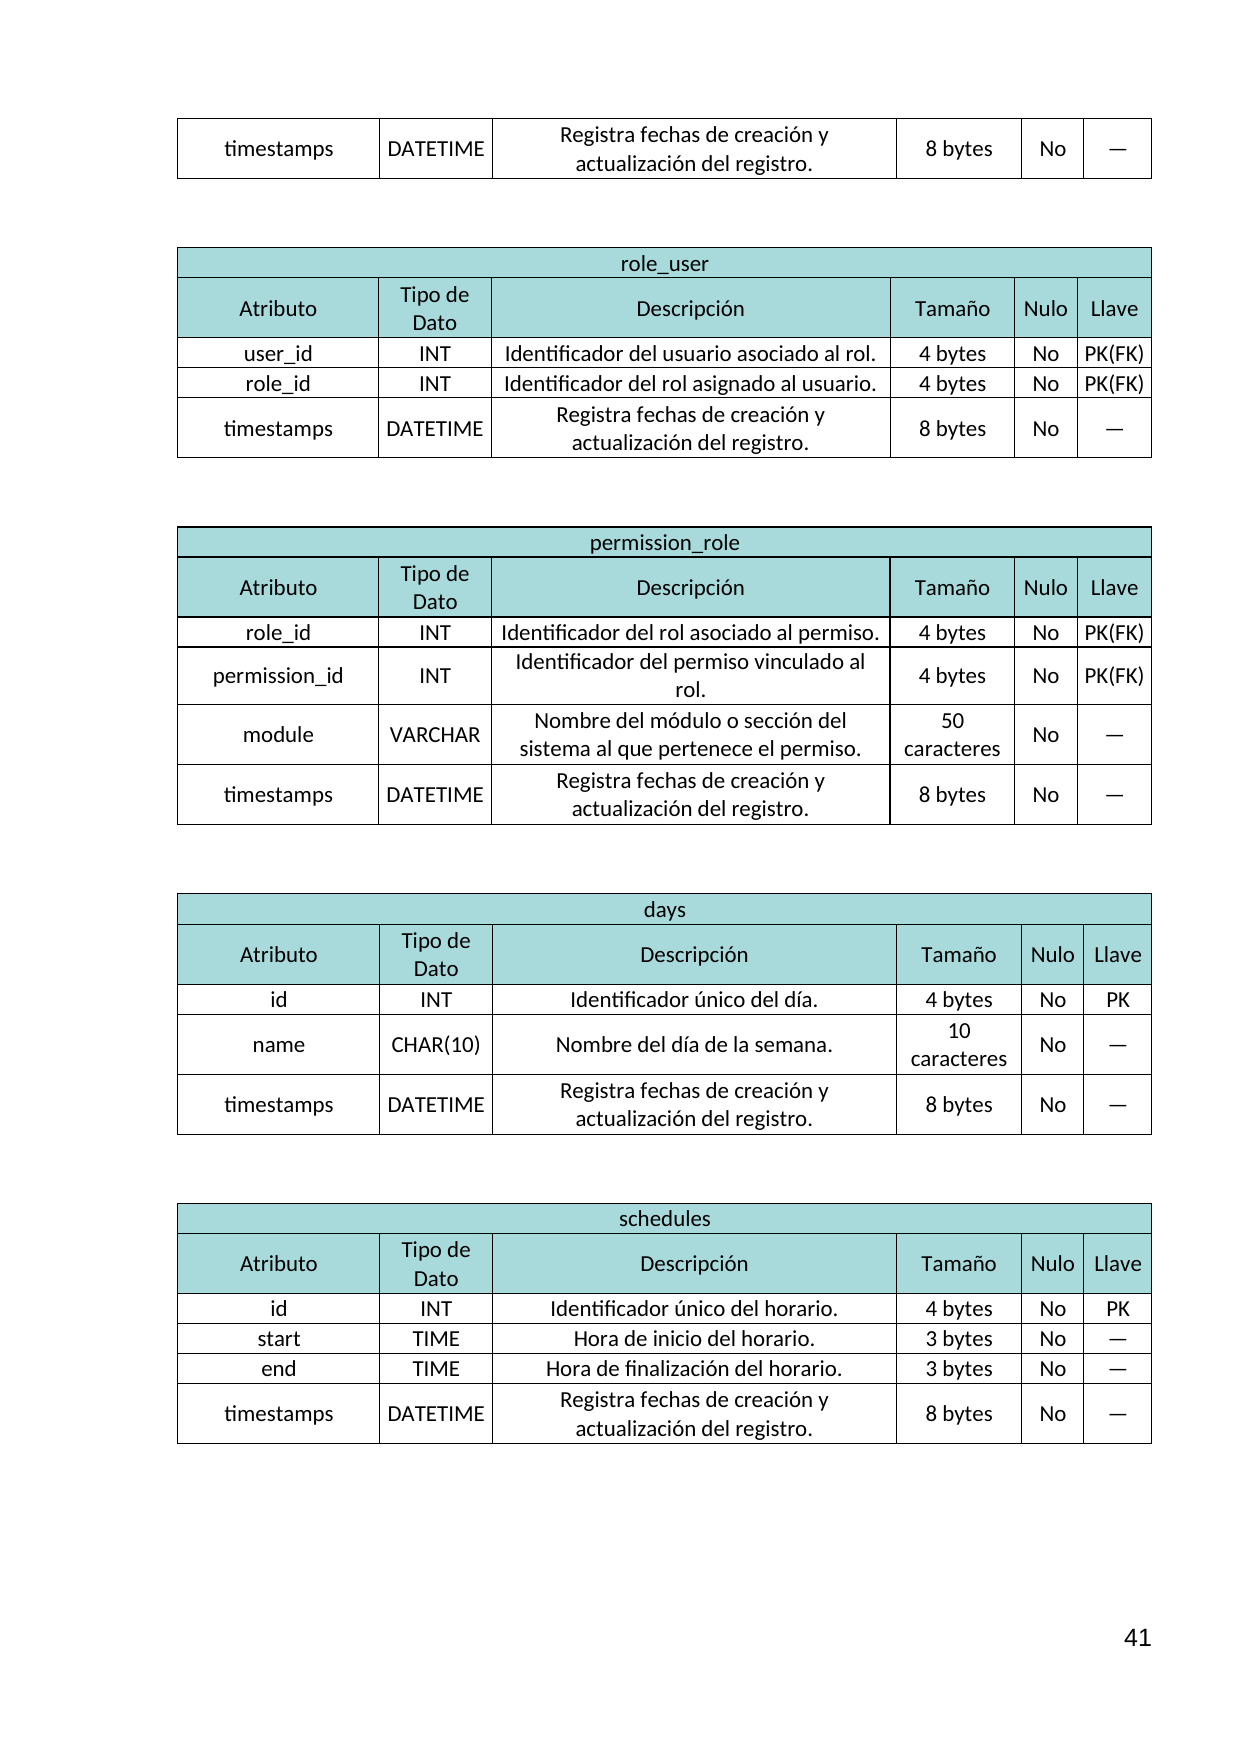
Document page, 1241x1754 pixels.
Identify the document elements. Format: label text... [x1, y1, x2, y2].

table_cell Descripción [493, 1234, 896, 1293]
table_cell No [1022, 1324, 1083, 1353]
table_cell Identificador del rol asociado al permiso. [492, 618, 889, 646]
table_cell Atributo [178, 278, 378, 337]
table_cell 8 bytes [897, 1384, 1021, 1443]
table_cell Tamaño [891, 558, 1014, 616]
table_cell Descripción [493, 925, 896, 984]
table_cell Llave [1078, 278, 1151, 337]
table_cell Nulo [1015, 558, 1077, 616]
table_cell 3 bytes [897, 1324, 1021, 1353]
table_cell TIME [380, 1354, 492, 1383]
table_cell TIME [380, 1324, 492, 1353]
table_cell Registra fechas de creación y actualización del registro. [492, 398, 890, 457]
table_header days [178, 894, 1151, 924]
table_cell No [1015, 618, 1077, 646]
table_cell module [178, 705, 378, 763]
table_cell Nulo [1015, 278, 1077, 337]
table_cell 4 bytes [891, 648, 1014, 703]
table_cell Registra fechas de creación y actualización del registro. [493, 1075, 896, 1134]
table_cell Descripción [492, 558, 889, 616]
table_cell role_id [178, 618, 378, 646]
table_cell timestamps [178, 119, 379, 178]
table_cell 10 caracteres [897, 1015, 1021, 1074]
table_cell — [1078, 705, 1151, 763]
table_cell Tamaño [891, 278, 1014, 337]
table_cell PK(FK) [1078, 618, 1151, 646]
table_cell No [1022, 1075, 1083, 1134]
table_cell PK [1084, 1294, 1151, 1323]
table_cell INT [379, 338, 491, 367]
table_cell No [1022, 1294, 1083, 1323]
table_cell timestamps [178, 1075, 379, 1134]
table_cell role_id [178, 368, 378, 397]
table_cell No [1015, 765, 1077, 823]
table_cell — [1084, 119, 1151, 178]
table_cell INT [379, 618, 491, 646]
table_cell 50 caracteres [891, 705, 1014, 763]
table_cell Llave [1078, 558, 1151, 616]
table_cell — [1084, 1075, 1151, 1134]
table_cell id [178, 1294, 379, 1323]
table_cell — [1084, 1384, 1151, 1443]
table_cell Llave [1084, 925, 1151, 984]
table_header role_user [178, 248, 1151, 277]
table_header schedules [178, 1204, 1151, 1233]
table_cell Descripción [492, 278, 890, 337]
table_cell Nulo [1022, 925, 1083, 984]
table_cell timestamps [178, 1384, 379, 1443]
table_cell 4 bytes [897, 1294, 1021, 1323]
table_cell timestamps [178, 398, 378, 457]
table_cell CHAR(10) [380, 1015, 492, 1074]
table_cell Nombre del módulo o sección del sistema al que pertenece el permiso. [492, 705, 889, 763]
table_cell timestamps [178, 765, 378, 823]
table_cell id [178, 985, 379, 1014]
table_cell No [1022, 1354, 1083, 1383]
table_cell Tamaño [897, 925, 1021, 984]
table_cell VARCHAR [379, 705, 491, 763]
table_cell user_id [178, 338, 378, 367]
table_cell DATETIME [380, 1384, 492, 1443]
table_cell No [1015, 398, 1077, 457]
table_cell 4 bytes [891, 338, 1014, 367]
table_cell permission_id [178, 648, 378, 703]
table_cell Tipo de Dato [380, 925, 492, 984]
table_cell end [178, 1354, 379, 1383]
table_cell DATETIME [379, 765, 491, 823]
table_cell 3 bytes [897, 1354, 1021, 1383]
table_cell — [1084, 1324, 1151, 1353]
table_cell Atributo [178, 1234, 379, 1293]
table_cell No [1015, 368, 1077, 397]
table_cell Tipo de Dato [379, 558, 491, 616]
table_cell Atributo [178, 558, 378, 616]
table_cell Identificador del usuario asociado al rol. [492, 338, 890, 367]
table_cell Tipo de Dato [380, 1234, 492, 1293]
table_cell 4 bytes [897, 985, 1021, 1014]
table_cell PK(FK) [1078, 368, 1151, 397]
table_cell 4 bytes [891, 618, 1014, 646]
table_cell 8 bytes [897, 119, 1021, 178]
table_cell PK [1084, 985, 1151, 1014]
table_cell Identificador del permiso vinculado al rol. [492, 648, 889, 703]
table_cell INT [379, 648, 491, 703]
table_cell — [1078, 398, 1151, 457]
table_cell Identificador del rol asignado al usuario. [492, 368, 890, 397]
table_cell INT [379, 368, 491, 397]
table_cell INT [380, 1294, 492, 1323]
table_cell Nulo [1022, 1234, 1083, 1293]
table_cell Hora de finalización del horario. [493, 1354, 896, 1383]
table_cell — [1084, 1015, 1151, 1074]
table_cell DATETIME [379, 398, 491, 457]
table_cell PK(FK) [1078, 338, 1151, 367]
table_cell DATETIME [380, 1075, 492, 1134]
table_cell Atributo [178, 925, 379, 984]
table_cell Registra fechas de creación y actualización del registro. [493, 119, 896, 178]
table_cell PK(FK) [1078, 648, 1151, 703]
table_cell Tamaño [897, 1234, 1021, 1293]
table_cell No [1022, 119, 1083, 178]
table_cell Registra fechas de creación y actualización del registro. [493, 1384, 896, 1443]
table_cell 8 bytes [897, 1075, 1021, 1134]
table_cell — [1078, 765, 1151, 823]
table_cell Registra fechas de creación y actualización del registro. [492, 765, 889, 823]
table_cell Tipo de Dato [379, 278, 491, 337]
table_cell 8 bytes [891, 398, 1014, 457]
table_cell Identificador único del horario. [493, 1294, 896, 1323]
table_cell No [1022, 985, 1083, 1014]
table_cell No [1022, 1015, 1083, 1074]
table_cell name [178, 1015, 379, 1074]
table_cell No [1015, 338, 1077, 367]
table_cell Identificador único del día. [493, 985, 896, 1014]
table_cell 4 bytes [891, 368, 1014, 397]
table_cell INT [380, 985, 492, 1014]
table_cell Hora de inicio del horario. [493, 1324, 896, 1353]
table_header permission_role [178, 528, 1151, 556]
table_cell 8 bytes [891, 765, 1014, 823]
table_cell Nombre del día de la semana. [493, 1015, 896, 1074]
table_cell No [1015, 705, 1077, 763]
table_cell No [1015, 648, 1077, 703]
table_cell DATETIME [380, 119, 492, 178]
table_cell — [1084, 1354, 1151, 1383]
table_cell No [1022, 1384, 1083, 1443]
table_cell Llave [1084, 1234, 1151, 1293]
table_cell start [178, 1324, 379, 1353]
